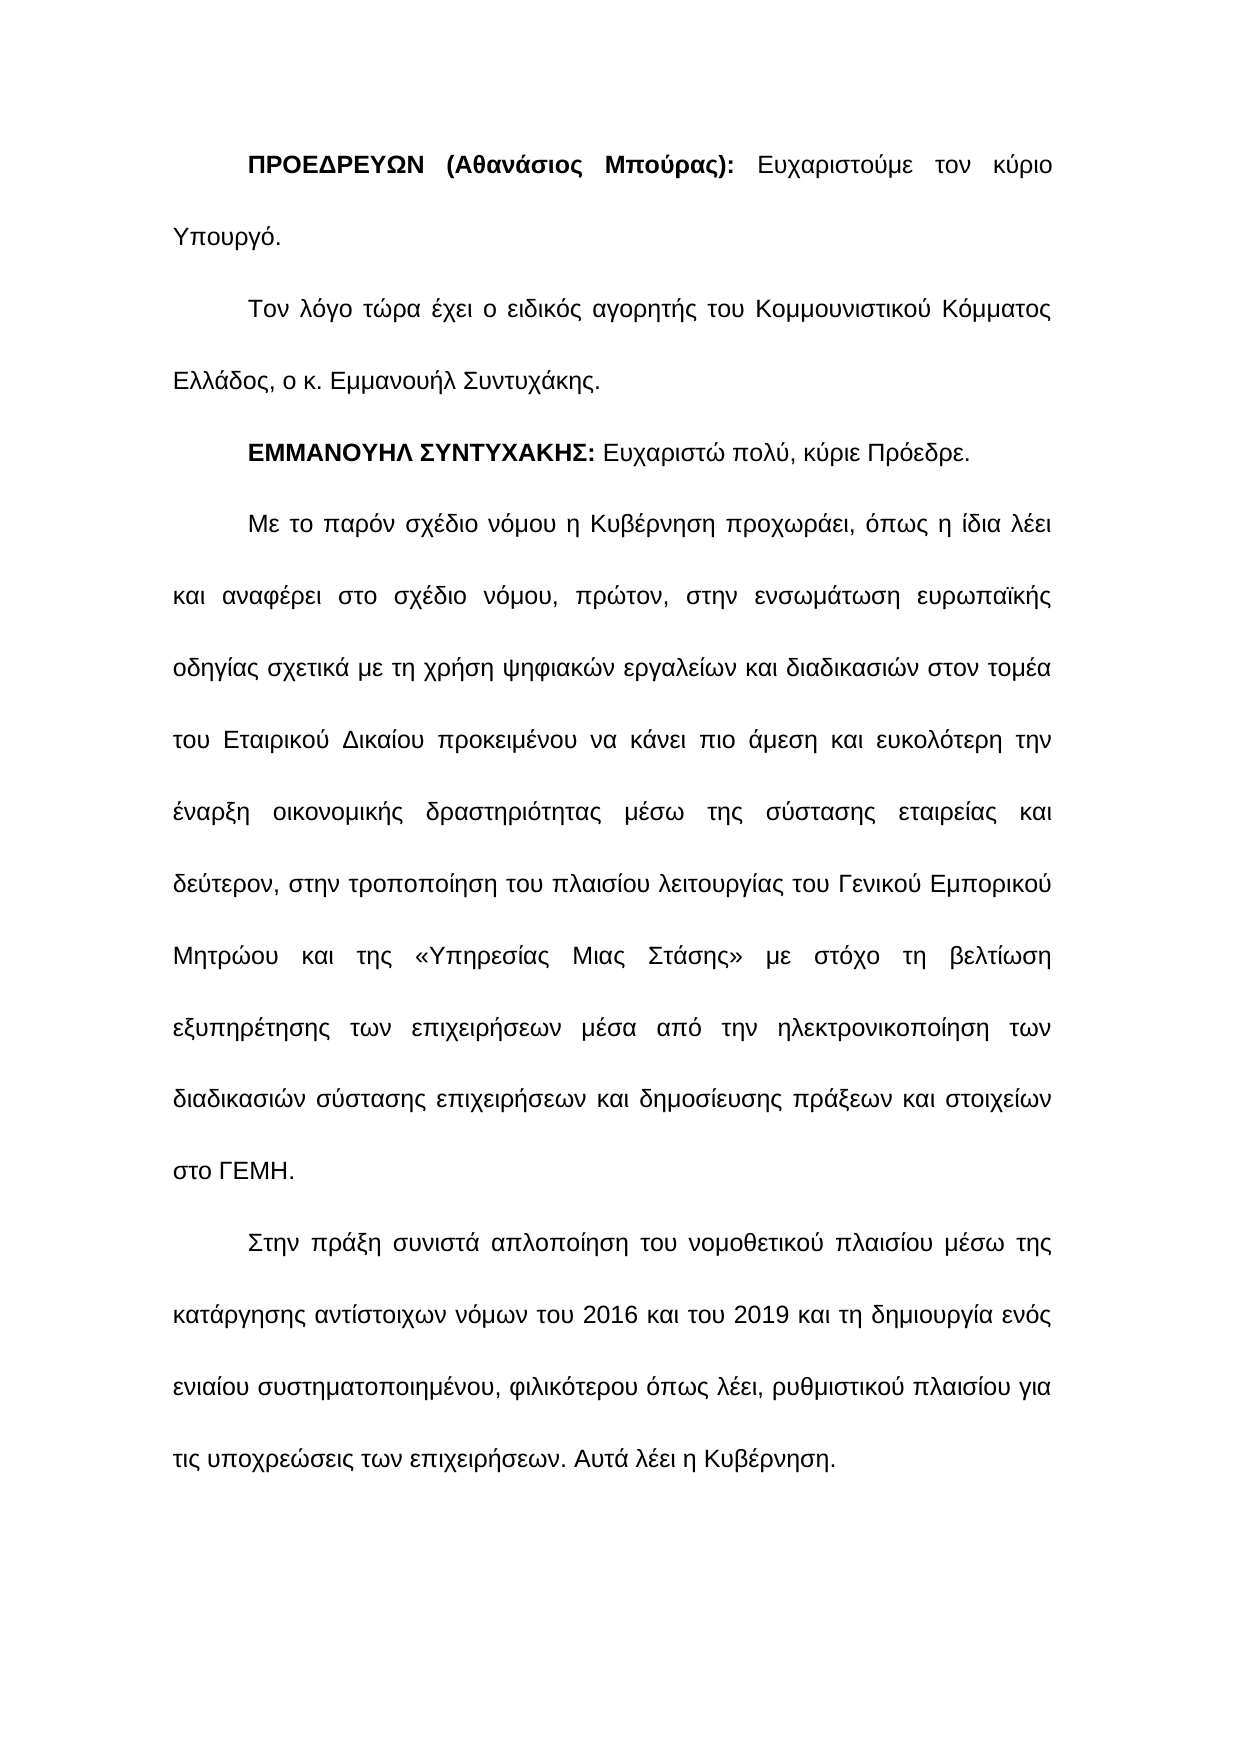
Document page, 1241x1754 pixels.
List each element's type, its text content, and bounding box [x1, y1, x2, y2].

text ΕΜΜΑΝΟΥΗΛ ΣΥΝΤΥΧΑΚΗΣ: Ευχαριστώ πολύ, κύριε Πρόεδρε. [173, 437, 1053, 466]
text Τον λόγο τώρα έχει ο ειδικός αγορητής του Κομμουνιστικού Κόμματος Ελλάδος, ο κ. Εμμανουήλ Συντυχάκης. [173, 294, 1053, 394]
text ΠΡΟΕΔΡΕΥΩΝ (Αθανάσιος Μπούρας): Ευχαριστούμε τον κύριο Υπουργό. [173, 150, 1053, 251]
text Με το παρόν σχέδιο νόμου η Κυβέρνηση προχωράει, όπως η ίδια λέει και αναφέρει στο σχέδιο νόμου, πρώτον, στην ενσωμάτωση ευρωπαϊκής οδηγίας σχετικά με τη χρήση ψηφιακών εργαλείων και διαδικασιών στον τομέα του Εταιρικού Δικαίου προκειμένου να κάνει πιο άμεση και ευκολότερη την έναρξη οικονομικής δραστηριότητας μέσω της σύστασης εταιρείας και δεύτερον, στην τροποποίηση του πλαισίου λειτουργίας του Γενικού Εμπορικού Μητρώου και της «Υπηρεσίας Μιας Στάσης» με στόχο τη βελτίωση εξυπηρέτησης των επιχειρήσεων μέσα από την ηλεκτρονικοποίηση των διαδικασιών σύστασης επιχειρήσεων και δημοσίευσης πράξεων και στοιχείων στο ΓΕΜΗ. [173, 509, 1053, 1185]
text Στην πράξη συνιστά απλοποίηση του νομοθετικού πλαισίου μέσω της κατάργησης αντίστοιχων νόμων του 2016 και του 2019 και τη δημιουργία ενός ενιαίου συστηματοποιημένου, φιλικότερου όπως λέει, ρυθμιστικού πλαισίου για τις υποχρεώσεις των επιχειρήσεων. Αυτά λέει η Κυβέρνηση. [173, 1228, 1053, 1472]
